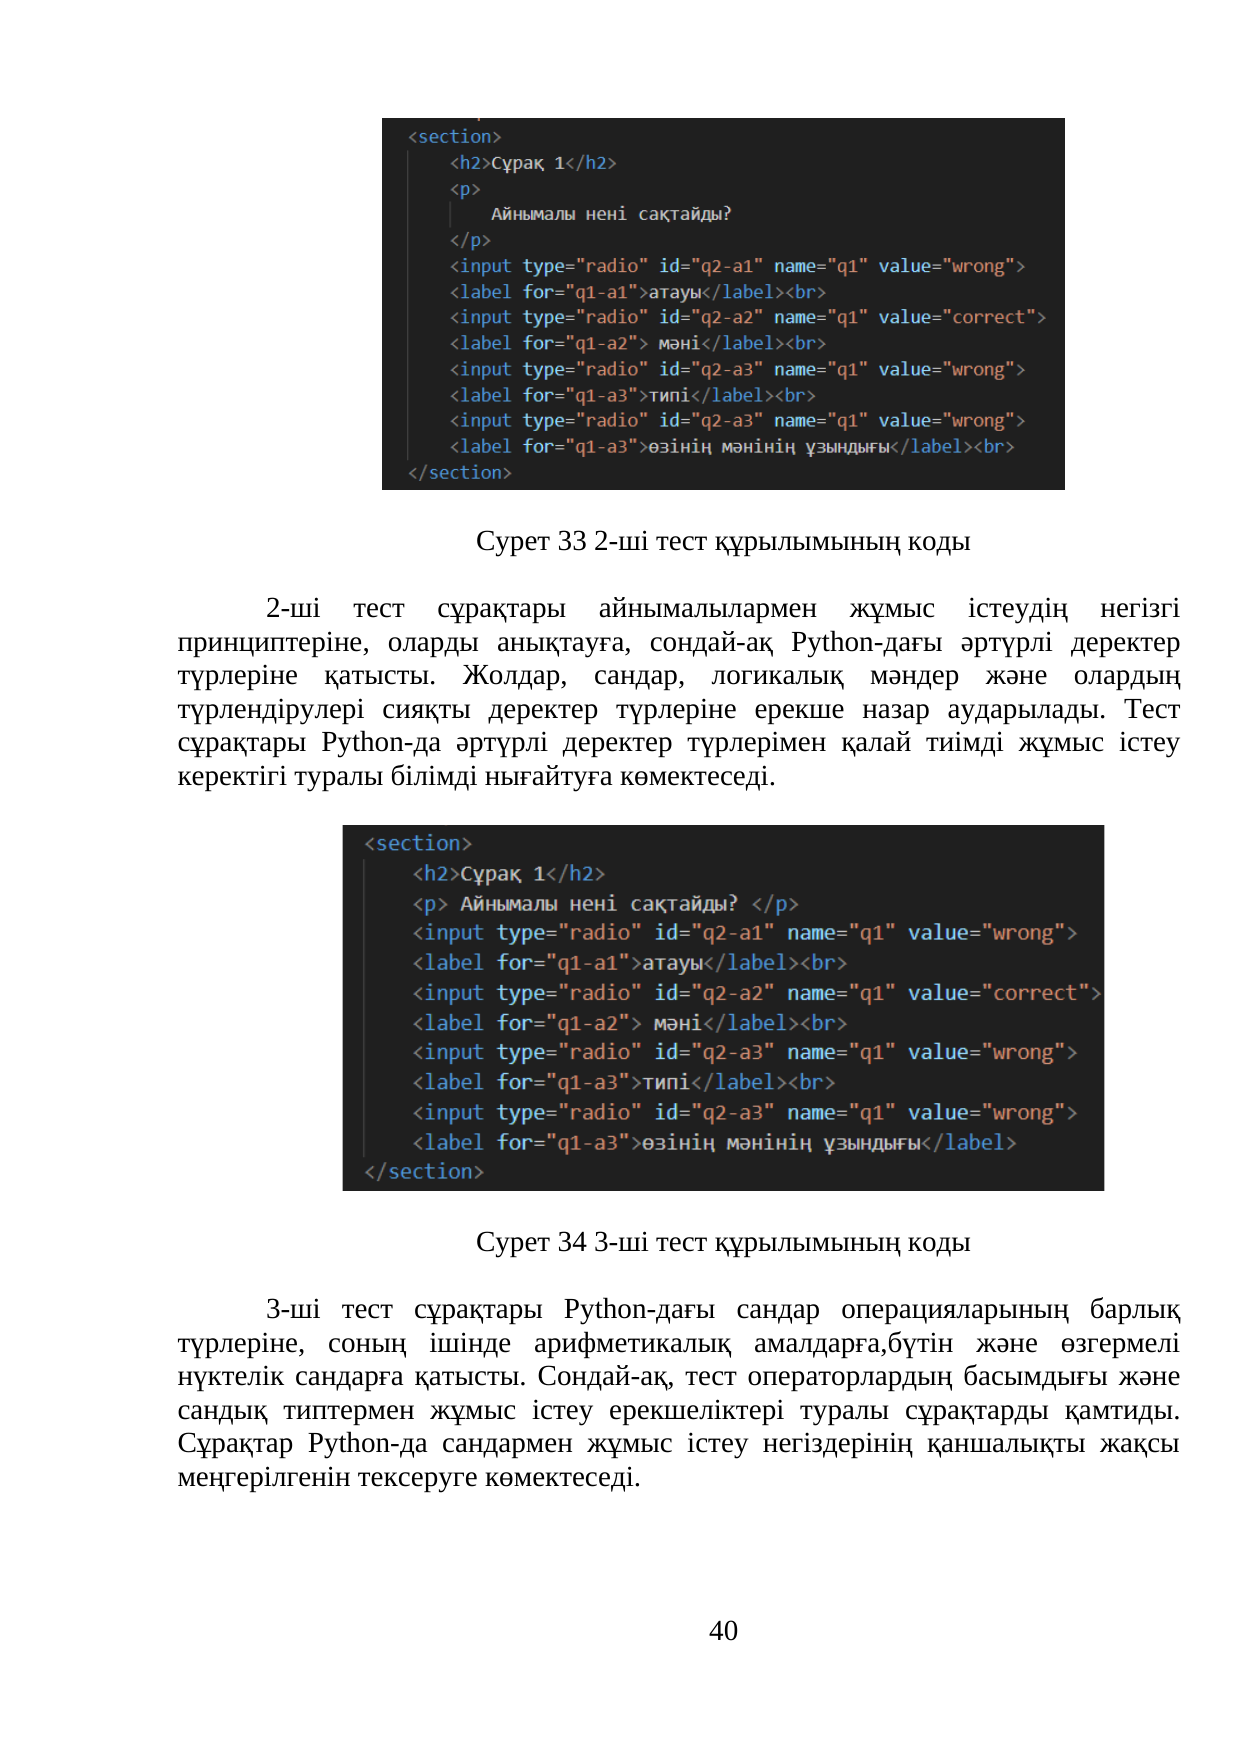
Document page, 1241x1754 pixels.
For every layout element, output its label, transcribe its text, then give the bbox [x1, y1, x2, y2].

text 2-ші тест сұрақтары айнымалылармен жұмыс істеудің негізгі принциптеріне, оларды анықтауға, сондай-ақ Python-дағы әртүрлі деректер түрлеріне қатысты. Жолдар, сандар, логикалық мәндер және олардың түрлендірулері сияқты деректер түрлеріне ерекше назар аударылады. Тест сұрақтары Python-да әртүрлі деректер түрлерімен қалай тиімді жұмыс істеу керектігі туралы білімді нығайтуға көмектеседі. [177, 590, 1181, 791]
picture [382, 118, 1065, 490]
text Сурет 34 3-ші тест құрылымының коды [177, 1224, 1181, 1258]
text Сурет 33 2-ші тест құрылымының коды [177, 523, 1181, 557]
text 3-ші тест сұрақтары Python-дағы сандар операцияларының барлық түрлеріне, соның ішінде арифметикалық амалдарға,бүтін және өзгермелі нүктелік сандарға қатысты. Сондай-ақ, тест операторлардың басымдығы және сандық типтермен жұмыс істеу ерекшеліктері туралы сұрақтарды қамтиды. Сұрақтар Python-да сандармен жұмыс істеу негіздерінің қаншалықты жақсы меңгерілгенін тексеруге көмектеседі. [177, 1291, 1181, 1492]
picture [342, 825, 1105, 1191]
